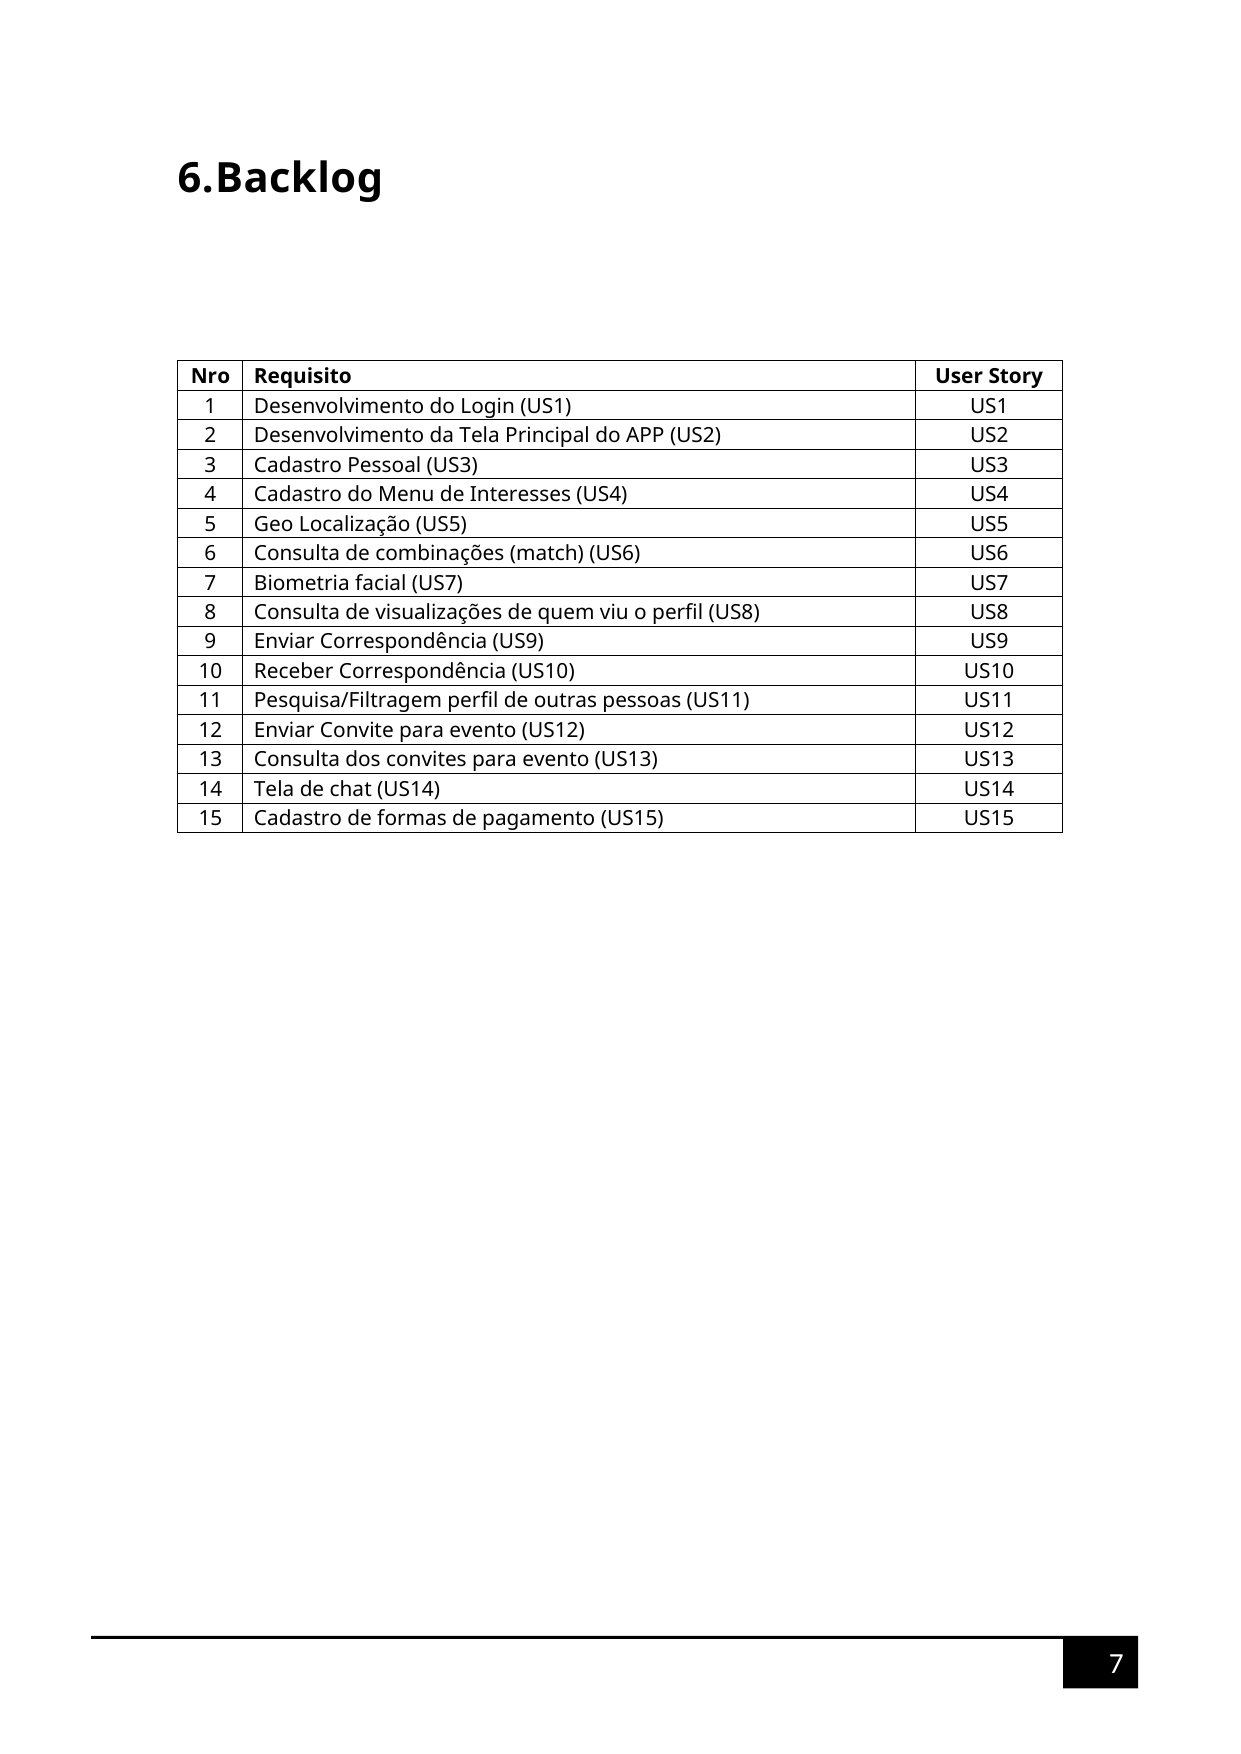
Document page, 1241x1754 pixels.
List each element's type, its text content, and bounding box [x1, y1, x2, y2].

table_cell 14 [178, 774, 242, 802]
table_cell 12 [178, 715, 242, 743]
table_cell Tela de chat (US14) [243, 774, 915, 802]
table_cell Consulta de combinações (match) (US6) [243, 538, 915, 567]
list Backlog [177, 148, 1063, 204]
table_cell US14 [916, 774, 1062, 802]
table_header Requisito [243, 361, 915, 390]
table_cell 8 [178, 597, 242, 626]
table_cell 11 [178, 686, 242, 714]
table_cell Desenvolvimento do Login (US1) [243, 391, 915, 419]
table_cell Consulta dos convites para evento (US13) [243, 745, 915, 773]
table_cell Desenvolvimento da Tela Principal do APP (US2) [243, 420, 915, 449]
table_header User Story [916, 361, 1062, 390]
table_cell 5 [178, 509, 242, 537]
table_cell Cadastro Pessoal (US3) [243, 450, 915, 478]
table_cell US6 [916, 538, 1062, 567]
table_cell US9 [916, 627, 1062, 655]
table_cell US12 [916, 715, 1062, 743]
table_cell US5 [916, 509, 1062, 537]
table_cell US1 [916, 391, 1062, 419]
table_cell 3 [178, 450, 242, 478]
table_cell 4 [178, 479, 242, 508]
table_cell US13 [916, 745, 1062, 773]
table_cell Geo Localização (US5) [243, 509, 915, 537]
table_cell 13 [178, 745, 242, 773]
table_cell Biometria facial (US7) [243, 568, 915, 596]
table_cell US10 [916, 656, 1062, 684]
table_cell 10 [178, 656, 242, 684]
table_cell Enviar Correspondência (US9) [243, 627, 915, 655]
table_cell US2 [916, 420, 1062, 449]
table_cell Cadastro do Menu de Interesses (US4) [243, 479, 915, 508]
table_cell US8 [916, 597, 1062, 626]
table_cell 6 [178, 538, 242, 567]
table_cell US4 [916, 479, 1062, 508]
table_header Nro [178, 361, 242, 390]
table_cell Consulta de visualizações de quem viu o perfil (US8) [243, 597, 915, 626]
table_cell Enviar Convite para evento (US12) [243, 715, 915, 743]
table_cell Pesquisa/Filtragem perfil de outras pessoas (US11) [243, 686, 915, 714]
table_cell US3 [916, 450, 1062, 478]
table_cell 9 [178, 627, 242, 655]
table_cell US11 [916, 686, 1062, 714]
table_cell 2 [178, 420, 242, 449]
table_cell US7 [916, 568, 1062, 596]
table_cell 1 [178, 391, 242, 419]
table_cell US15 [916, 804, 1062, 832]
table_cell 15 [178, 804, 242, 832]
table_cell Receber Correspondência (US10) [243, 656, 915, 684]
table_cell 7 [178, 568, 242, 596]
table_cell Cadastro de formas de pagamento (US15) [243, 804, 915, 832]
